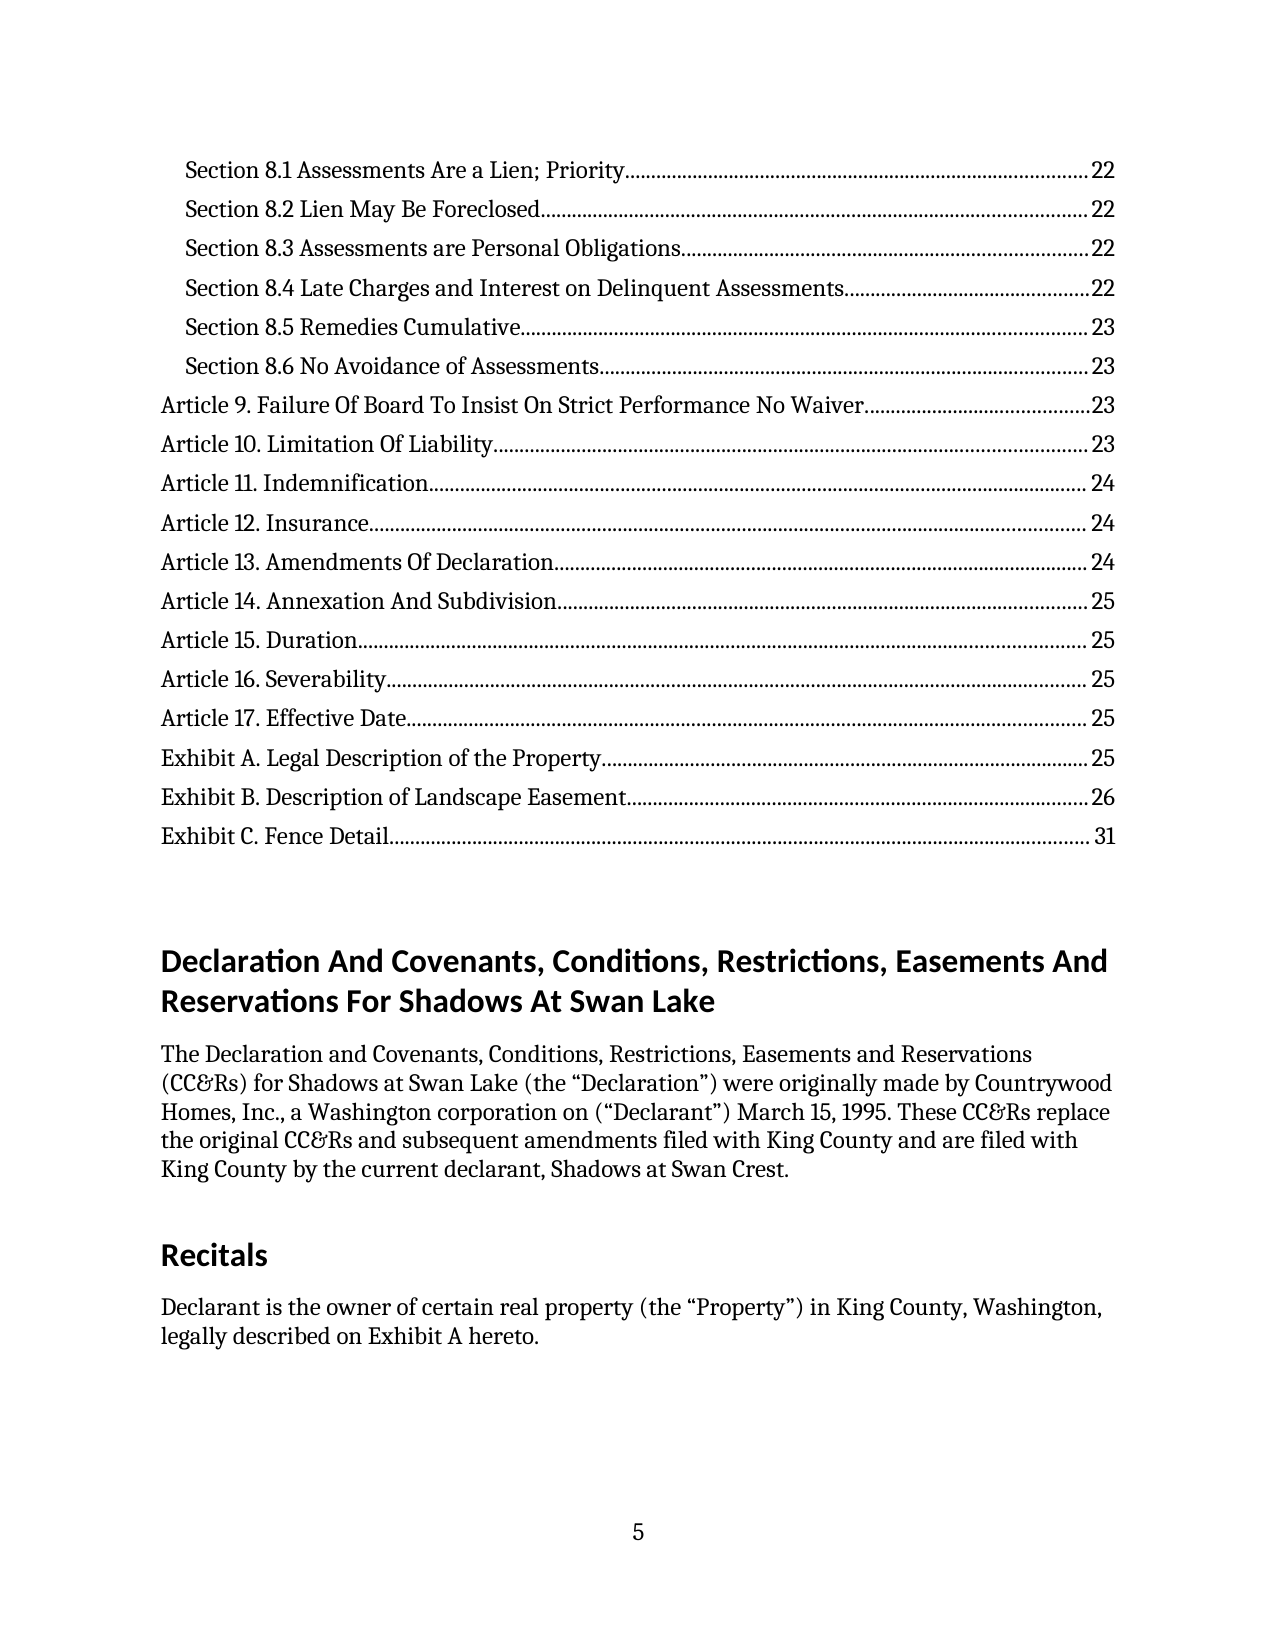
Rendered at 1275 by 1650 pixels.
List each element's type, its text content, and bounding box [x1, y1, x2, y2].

text Declarant is the owner of certain real property (the “Property”) in King County, Washington, legally described on Exhibit A hereto. [161, 1293, 1116, 1351]
subtitle Recitals [161, 1234, 1116, 1274]
subtitle Declaration And Covenants, Conditions, Restrictions, Easements And Reservations For Shadows At Swan Lake [161, 940, 1116, 1021]
text The Declaration and Covenants, Conditions, Restrictions, Easements and Reservations (CC&Rs) for Shadows at Swan Lake (the “Declaration”) were originally made by Countrywood Homes, Inc., a Washington corporation on (“Declarant”) March 15, 1995. These CC&Rs replace the original CC&Rs and subsequent amendments filed with King County and are filed with King County by the current declarant, Shadows at Swan Crest. [161, 1040, 1116, 1184]
